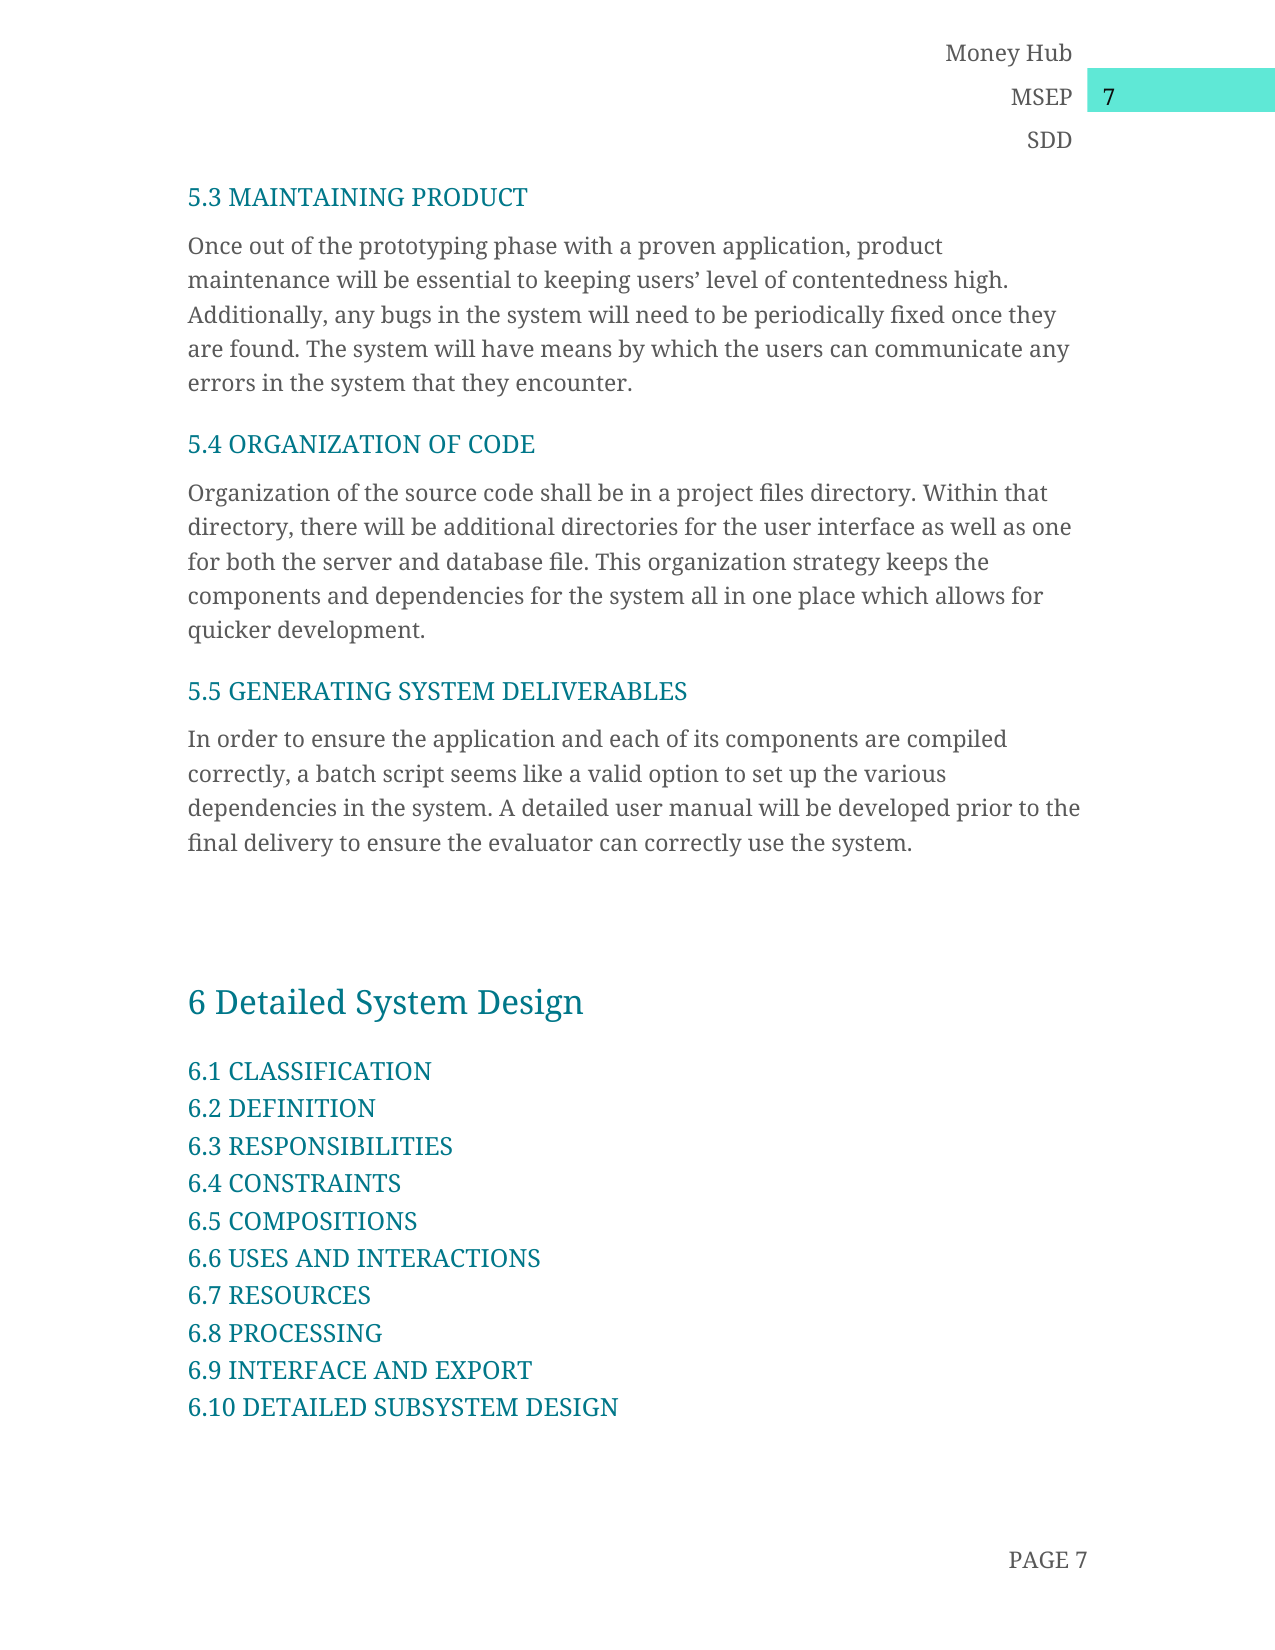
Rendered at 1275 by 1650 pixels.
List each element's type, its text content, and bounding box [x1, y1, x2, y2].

text In order to ensure the application and each of its components are compiled correctly, a batch script seems like a valid option to set up the various dependencies in the system. A detailed user manual will be developed prior to the final delivery to ensure the evaluator can correctly use the system. [187, 723, 1087, 858]
subtitle 5.3 Maintaining Product [187, 180, 1087, 214]
subtitle 6.8 Processing [187, 1315, 1087, 1349]
text Once out of the prototyping phase with a proven application, product maintenance will be essential to keeping users’ level of contentedness high. Additionally, any bugs in the system will need to be periodically fixed once they are found. The system will have means by which the users can communicate any errors in the system that they encounter. [187, 230, 1087, 399]
subtitle 6 Detailed System Design [187, 979, 1087, 1024]
subtitle 6.4 Constraints [187, 1166, 1087, 1200]
subtitle 6.1 Classification [187, 1053, 1087, 1088]
subtitle 5.5 Generating system deliverables [187, 673, 1087, 708]
subtitle 6.5 Compositions [187, 1203, 1087, 1237]
subtitle 6.2 Definition [187, 1091, 1087, 1125]
subtitle 6.6 Uses and Interactions [187, 1241, 1087, 1274]
subtitle 6.3 Responsibilities [187, 1128, 1087, 1162]
subtitle 6.9 Interface and Export [187, 1353, 1087, 1387]
subtitle 5.4 Organization of code [187, 427, 1087, 461]
subtitle 6.10 Detailed Subsystem Design [187, 1390, 1087, 1424]
text Organization of the source code shall be in a project files directory. Within that directory, there will be additional directories for the user interface as well as one for both the server and database file. This organization strategy keeps the components and dependencies for the system all in one place which allows for quicker development. [187, 477, 1087, 645]
subtitle 6.7 Resources [187, 1278, 1087, 1312]
